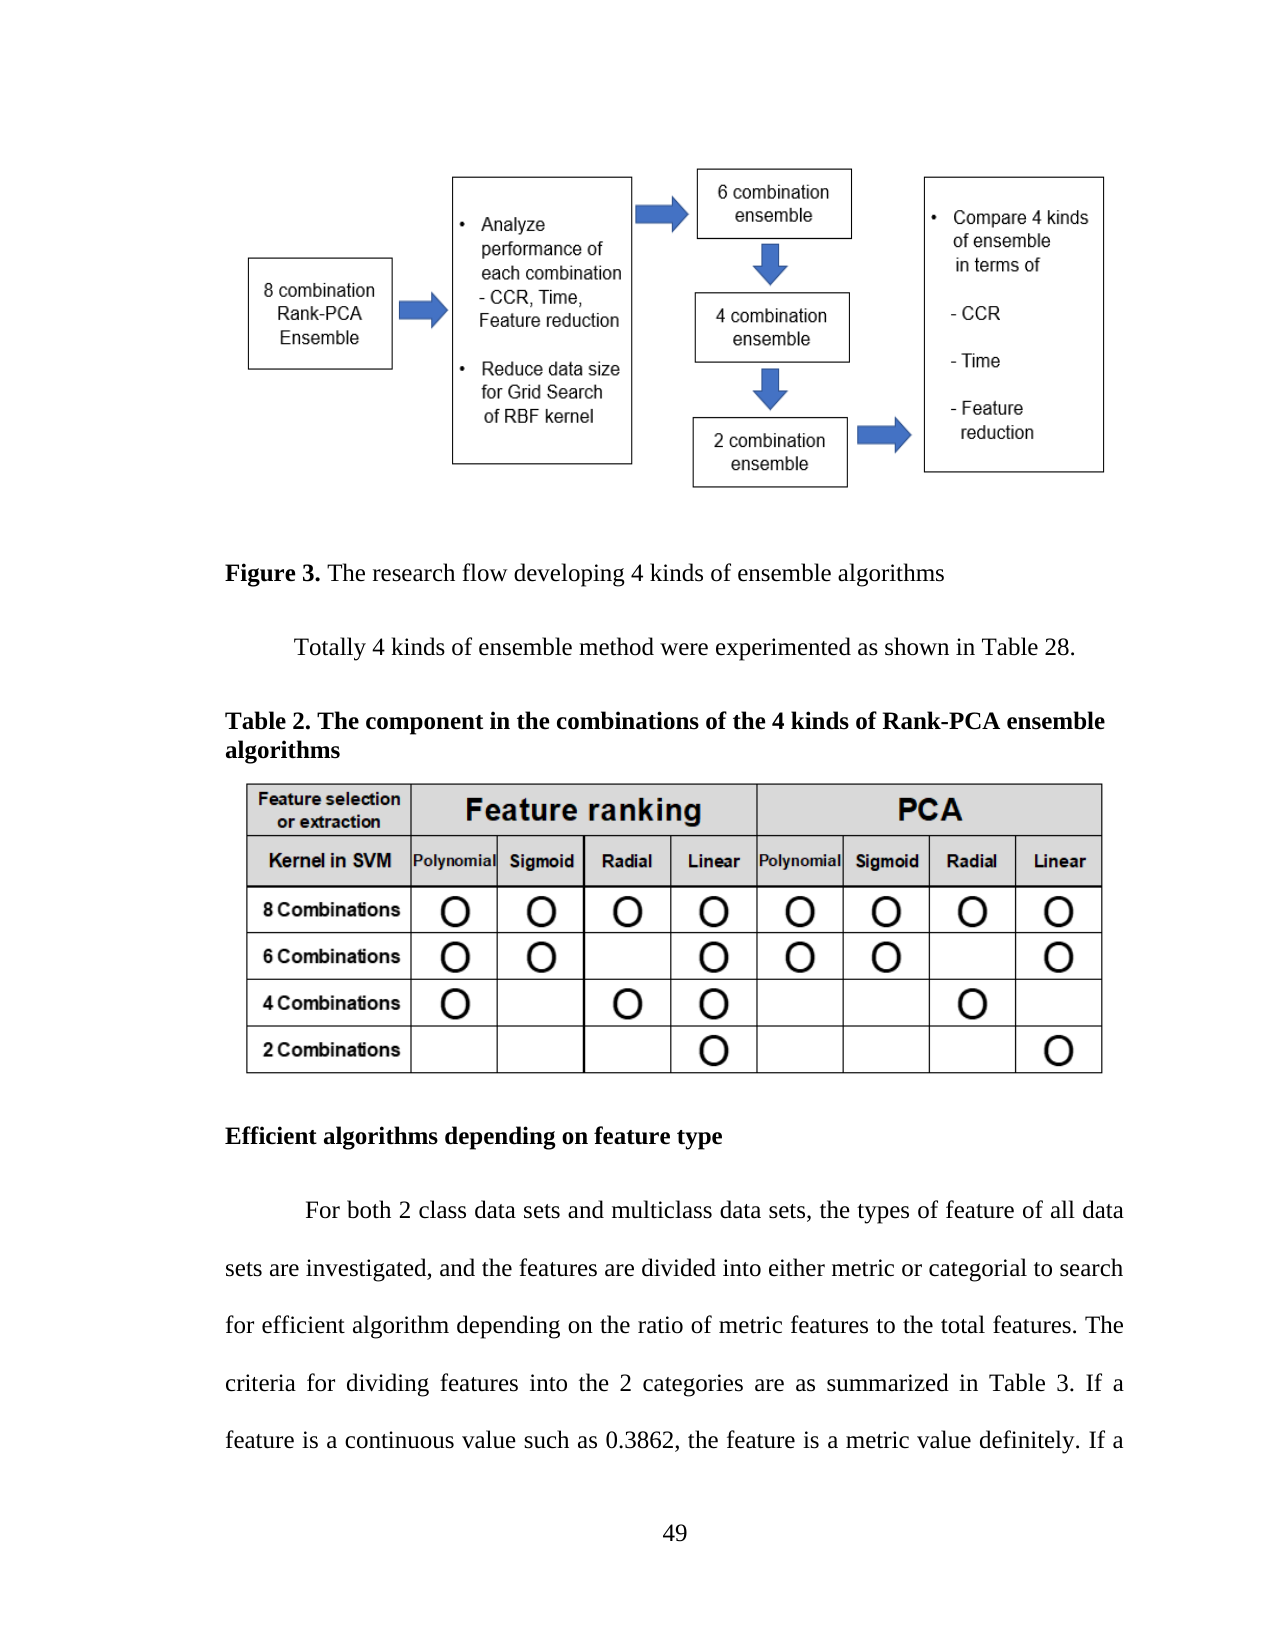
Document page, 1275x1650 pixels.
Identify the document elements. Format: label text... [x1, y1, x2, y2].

text Table 2. The component in the combinations of the 4 kinds of Rank-PCA ensemble algorithms [225, 706, 1125, 763]
text Figure 3. The research flow developing 4 kinds of ensemble algorithms [225, 558, 1125, 586]
picture [244, 780, 1106, 1077]
text Efficient algorithms depending on feature type [225, 1121, 1125, 1150]
text Totally 4 kinds of ensemble method were experimented as shown in Table 28. [225, 632, 1125, 661]
picture [225, 150, 1125, 513]
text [225, 1195, 1125, 1454]
